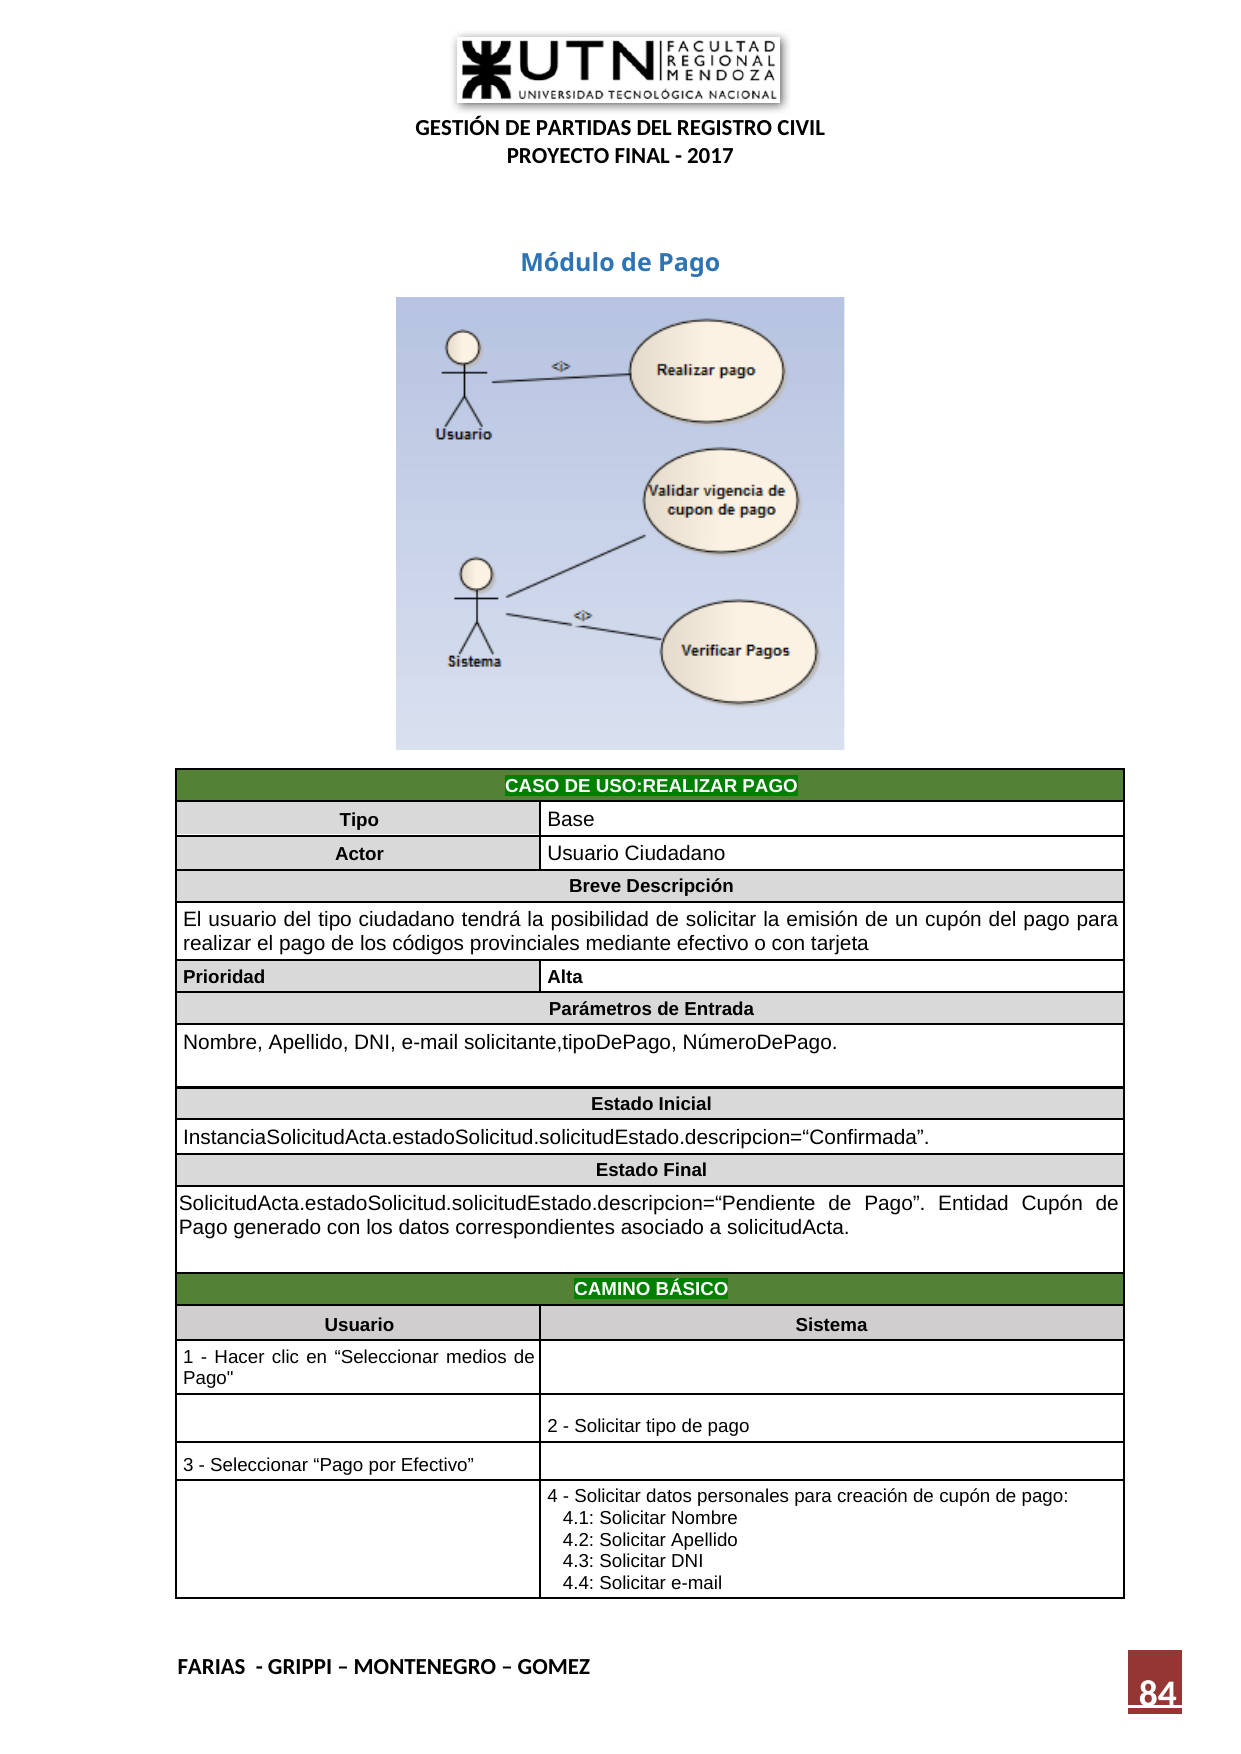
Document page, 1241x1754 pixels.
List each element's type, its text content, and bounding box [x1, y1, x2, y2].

table_cell Usuario [177, 1306, 539, 1339]
table_cell SolicitudActa.estadoSolicitud.solicitudEstado.descripcion=“Pendiente de Pago”. Entidad Cupón de Pago generado con los datos correspondientes asociado a solicitudActa. [177, 1187, 1123, 1272]
table_cell Base [541, 802, 1123, 834]
table_cell Alta [541, 961, 1123, 991]
table_cell Nombre, Apellido, DNI, e-mail solicitante,tipoDePago, NúmeroDePago. [177, 1025, 1123, 1086]
table_cell El usuario del tipo ciudadano tendrá la posibilidad de solicitar la emisión de un cupón del pago para realizar el pago de los códigos provinciales mediante efectivo o con tarjeta [177, 903, 1123, 959]
text Módulo de Pago [177, 244, 1063, 278]
table_cell [177, 1395, 539, 1441]
table_cell Breve Descripción [177, 871, 1123, 901]
table_cell Estado Inicial [177, 1089, 1123, 1118]
table_cell Usuario Ciudadano [541, 837, 1123, 869]
table_cell Sistema [541, 1306, 1123, 1339]
table_cell Estado Final [177, 1155, 1123, 1185]
picture [396, 297, 845, 750]
table_cell [541, 1443, 1123, 1479]
table_cell Prioridad [177, 961, 539, 991]
table_cell Actor [177, 837, 539, 869]
table_cell CAMINO BÁSICO [177, 1274, 1123, 1304]
table_cell 2 - Solicitar tipo de pago [541, 1395, 1123, 1441]
table_cell 1 - Hacer clic en “Seleccionar medios de Pago" [177, 1341, 539, 1393]
picture [449, 29, 791, 114]
table_cell [177, 1481, 539, 1597]
table_cell [541, 1341, 1123, 1393]
table_header CASO DE USO:REALIZAR PAGO [177, 770, 1123, 800]
table_cell InstanciaSolicitudActa.estadoSolicitud.solicitudEstado.descripcion=“Confirmada”. [177, 1120, 1123, 1153]
table_cell 3 - Seleccionar “Pago por Efectivo” [177, 1443, 539, 1479]
table_cell Parámetros de Entrada [177, 993, 1123, 1023]
table_cell Tipo [177, 802, 539, 834]
